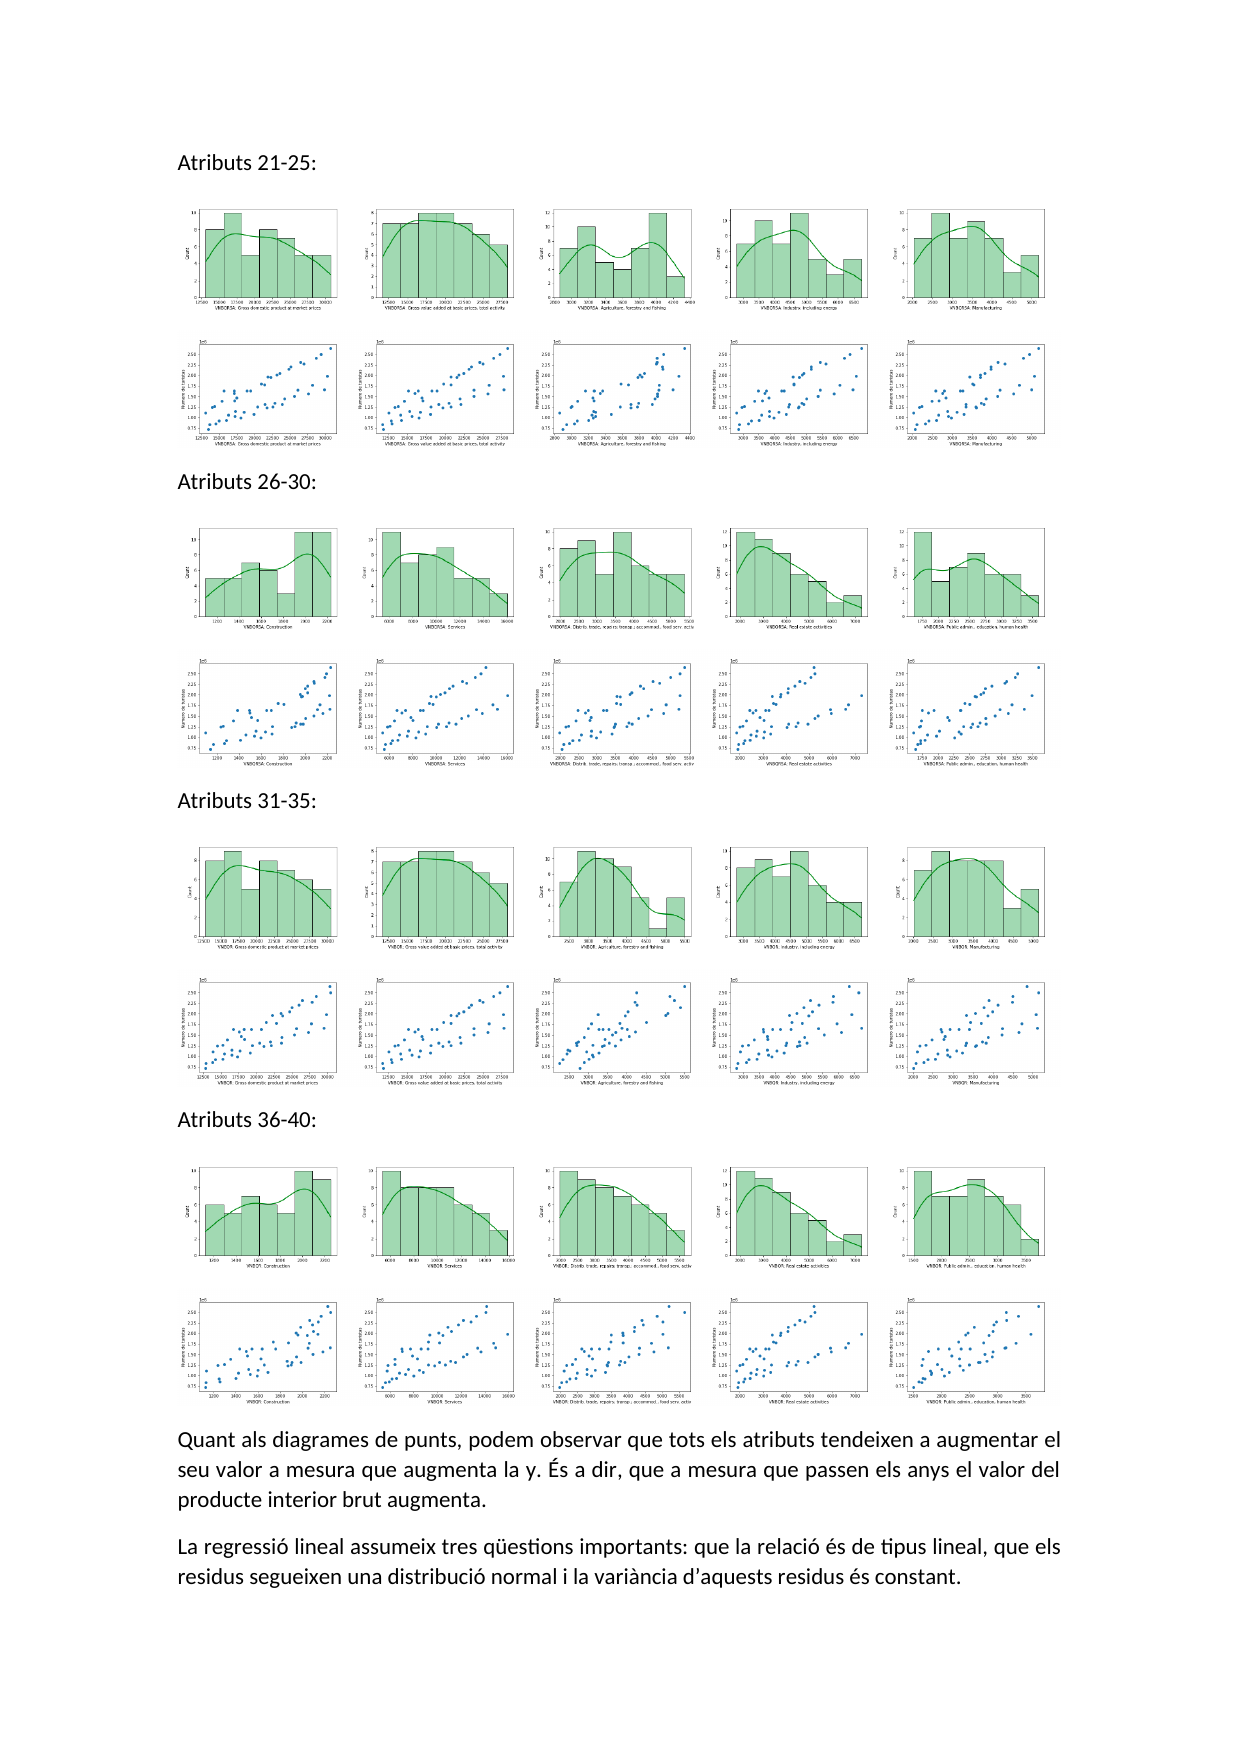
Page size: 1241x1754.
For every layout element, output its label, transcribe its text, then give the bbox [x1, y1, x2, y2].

text Atributs 21-25: [177, 148, 1063, 176]
text Quant als diagrames de punts, podem observar que tots els atributs tendeixen a augmentar el seu valor a mesura que augmenta la y. És a dir, que a mesura que passen els anys el valor del producte interior brut augmenta. [177, 1425, 1063, 1513]
picture [177, 969, 1062, 1087]
text Atributs 36-40: [177, 1105, 1063, 1133]
text Atributs 31-35: [177, 786, 1063, 814]
picture [177, 649, 1062, 768]
picture [177, 330, 1062, 448]
picture [177, 833, 1062, 951]
text La regressió lineal assumeix tres qüestions importants: que la relació és de tipus lineal, que els residus segueixen una distribució normal i la variància d’aquests residus és constant. [177, 1532, 1063, 1590]
picture [177, 1288, 1062, 1406]
picture [177, 513, 1062, 631]
picture [177, 1152, 1062, 1270]
text Atributs 26-30: [177, 467, 1063, 495]
picture [177, 194, 1062, 312]
